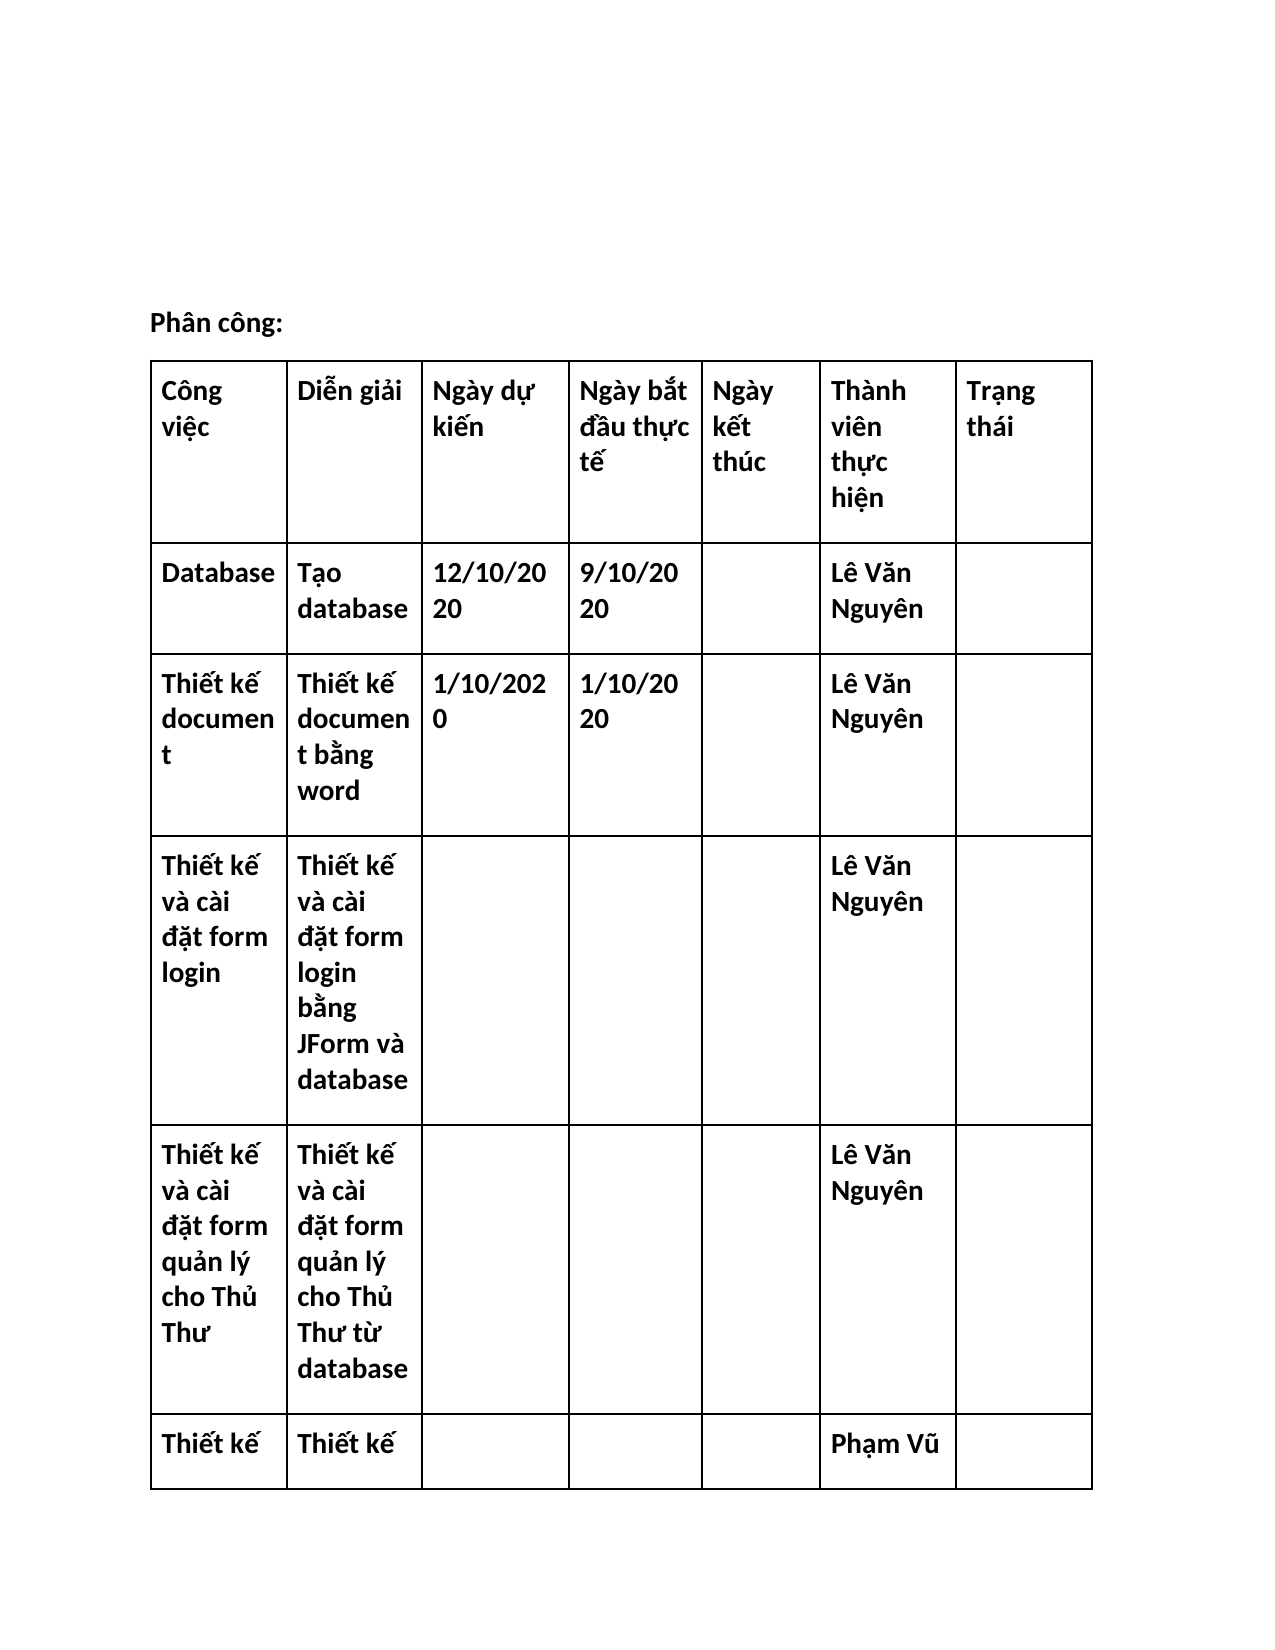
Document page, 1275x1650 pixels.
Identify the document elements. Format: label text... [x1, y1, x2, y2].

table_cell [703, 1126, 819, 1412]
table_cell Thiết kế và cài đặt form login [152, 837, 286, 1123]
table_cell [957, 1126, 1091, 1412]
table_cell Thiết kế và cài đặt form quản lý cho Thủ Thư từ database [288, 1126, 421, 1412]
table_cell [570, 1126, 701, 1412]
table_cell Lê Văn Nguyên [821, 655, 955, 834]
table_header Ngày bắt đầu thực tế [570, 362, 701, 542]
table_cell 1/10/2020 [570, 655, 701, 834]
table_header Công việc [152, 362, 286, 542]
table_cell Lê Văn Nguyên [821, 1126, 955, 1412]
table_cell [423, 1415, 568, 1488]
table_header Diễn giải [288, 362, 421, 542]
table_cell [570, 837, 701, 1123]
table_cell [423, 1126, 568, 1412]
table_header Ngày kết thúc [703, 362, 819, 542]
table_header Ngày dự kiến [423, 362, 568, 542]
table_cell Thiết kế document [152, 655, 286, 834]
table_header Trạng thái [957, 362, 1091, 542]
table_cell Database [152, 544, 286, 652]
table_cell 1/10/2020 [423, 655, 568, 834]
table_cell Thiết kế và cài đặt form quản lý cho Thủ Thư [152, 1126, 286, 1412]
table_cell Lê Văn Nguyên [821, 544, 955, 652]
table_cell [957, 655, 1091, 834]
table_cell [703, 655, 819, 834]
table_header Thành viên thực hiện [821, 362, 955, 542]
table_cell Tạo database [288, 544, 421, 652]
table_cell [423, 837, 568, 1123]
table_cell [957, 1415, 1091, 1488]
table_cell Phạm Vũ [821, 1415, 955, 1488]
table_cell Lê Văn Nguyên [821, 837, 955, 1123]
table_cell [152, 1415, 286, 1488]
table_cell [288, 1415, 421, 1488]
table_cell [957, 544, 1091, 652]
table_cell Thiết kế và cài đặt form login bằng JForm và database [288, 837, 421, 1123]
table_cell Thiết kế document bằng word [288, 655, 421, 834]
table_cell 9/10/2020 [570, 544, 701, 652]
table_cell [570, 1415, 701, 1488]
table_cell [703, 1415, 819, 1488]
text Phân công: [150, 304, 1125, 340]
table_cell [703, 544, 819, 652]
table_cell [957, 837, 1091, 1123]
table_cell 12/10/2020 [423, 544, 568, 652]
table_cell [703, 837, 819, 1123]
